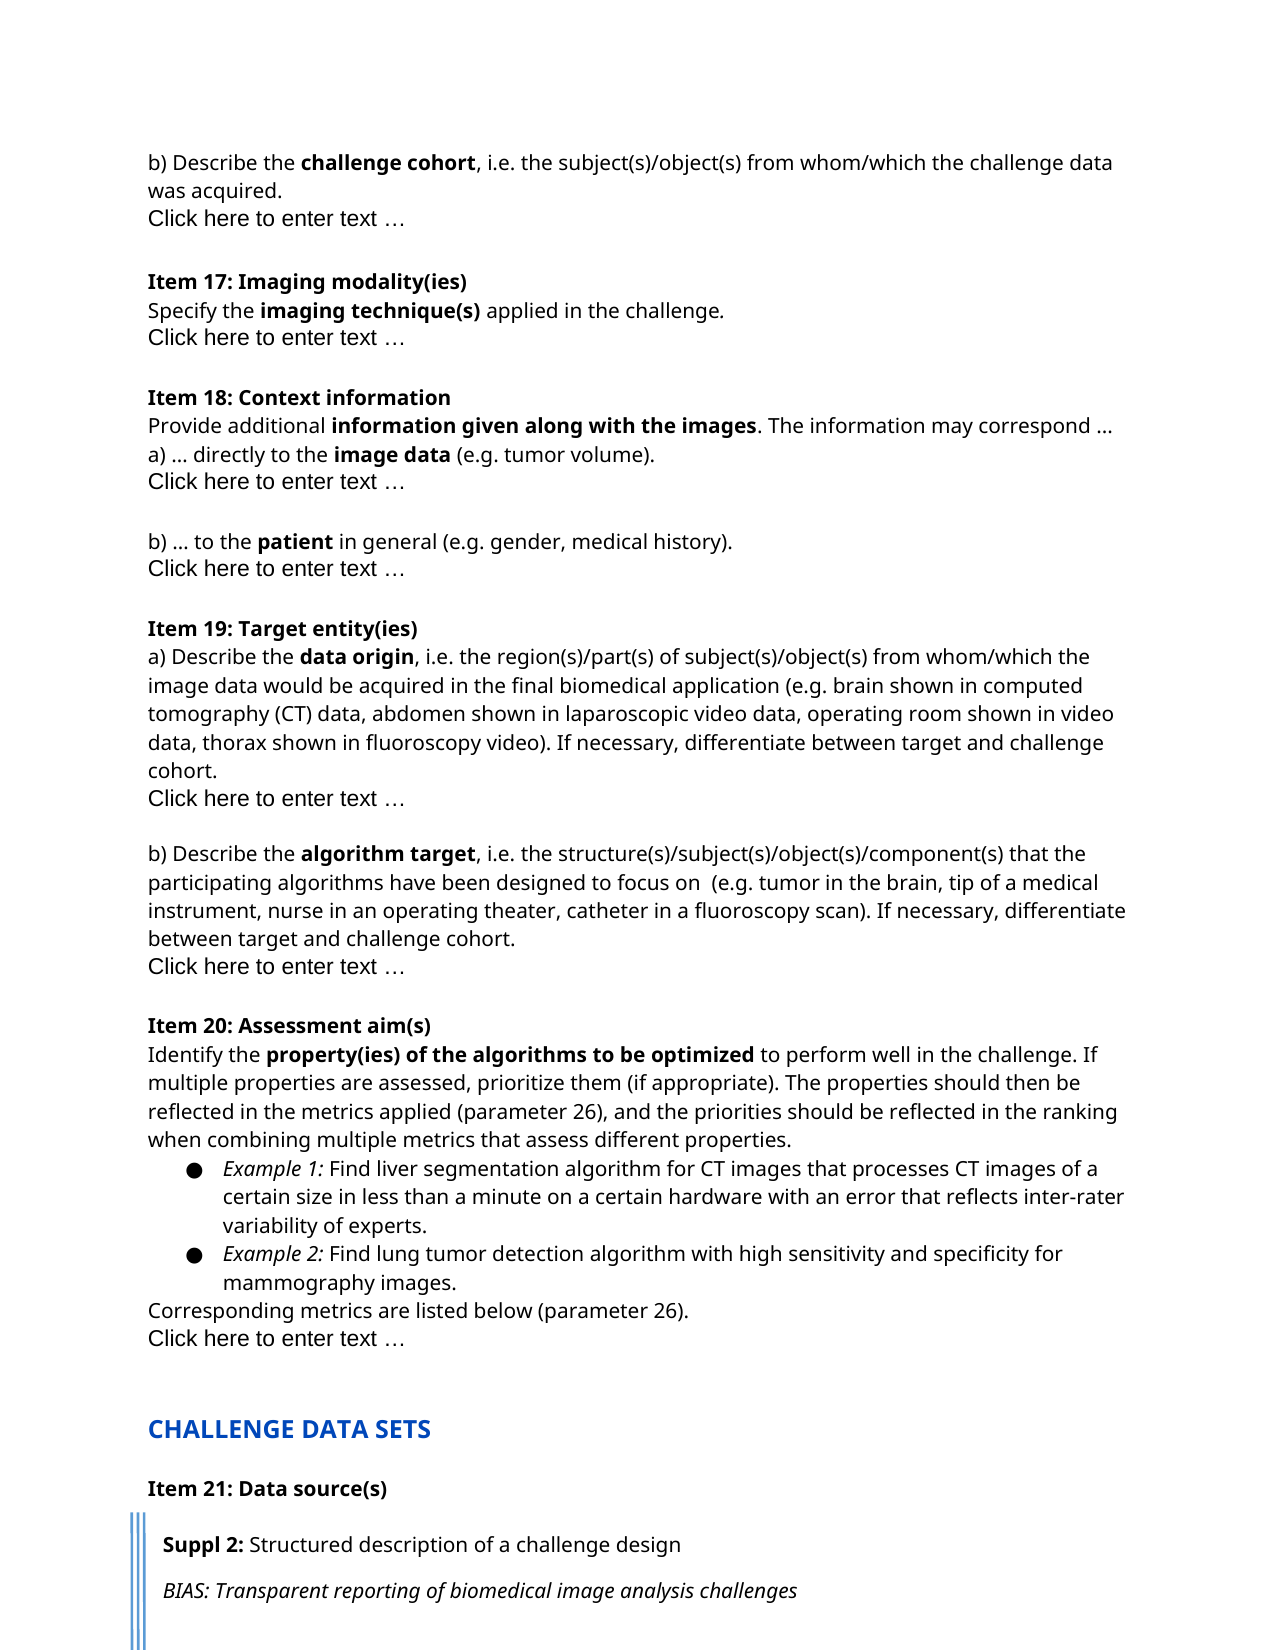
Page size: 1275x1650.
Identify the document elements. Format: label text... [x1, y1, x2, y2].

list Example 1: Find liver segmentation algorithm for CT images that processes CT images of a certain size in less than a minute on a certain hardware with an error that reflects inter-rater variability of experts. [185, 1154, 1127, 1239]
text a) … directly to the image data (e.g. tumor volume). [148, 440, 1127, 468]
text Item 20: Assessment aim(s) [74, 1012, 1127, 1040]
text Provide additional information given along with the images. The information may correspond ... [148, 411, 1127, 440]
text Item 19: Target entity(ies) [74, 614, 1127, 642]
text a) Describe the data origin, i.e. the region(s)/part(s) of subject(s)/object(s) from whom/which the image data would be acquired in the final biomedical application (e.g. brain shown in computed tomography (CT) data, abdomen shown in laparoscopic video data, operating room shown in video data, thorax shown in fluoroscopy video). If necessary, differentiate between target and challenge cohort. [148, 642, 1127, 784]
text Item 17: Imaging modality(ies) [74, 267, 1127, 296]
text Identify the property(ies) of the algorithms to be optimized to perform well in the challenge. If multiple properties are assessed, prioritize them (if appropriate). The properties should then be reflected in the metrics applied (parameter 26), and the priorities should be reflected in the ranking when combining multiple metrics that assess different properties. [148, 1040, 1127, 1154]
text b) Describe the algorithm target, i.e. the structure(s)/subject(s)/object(s)/component(s) that the participating algorithms have been designed to focus on (e.g. tumor in the brain, tip of a medical instrument, nurse in an operating theater, catheter in a fluoroscopy scan). If necessary, differentiate between target and challenge cohort. [148, 839, 1127, 953]
text b) … to the patient in general (e.g. gender, medical history). [148, 527, 1127, 555]
text Specify the imaging technique(s) applied in the challenge. [74, 296, 1127, 324]
text CHALLENGE DATA SETS [74, 1412, 1127, 1446]
text Item 18: Context information [74, 383, 1127, 411]
text Corresponding metrics are listed below (parameter 26). [74, 1296, 1127, 1324]
list Example 2: Find lung tumor detection algorithm with high sensitivity and specificity for mammography images. [185, 1239, 1127, 1296]
text b) Describe the challenge cohort, i.e. the subject(s)/object(s) from whom/which the challenge data was acquired. [148, 148, 1127, 204]
text Item 21: Data source(s) [74, 1474, 1127, 1502]
